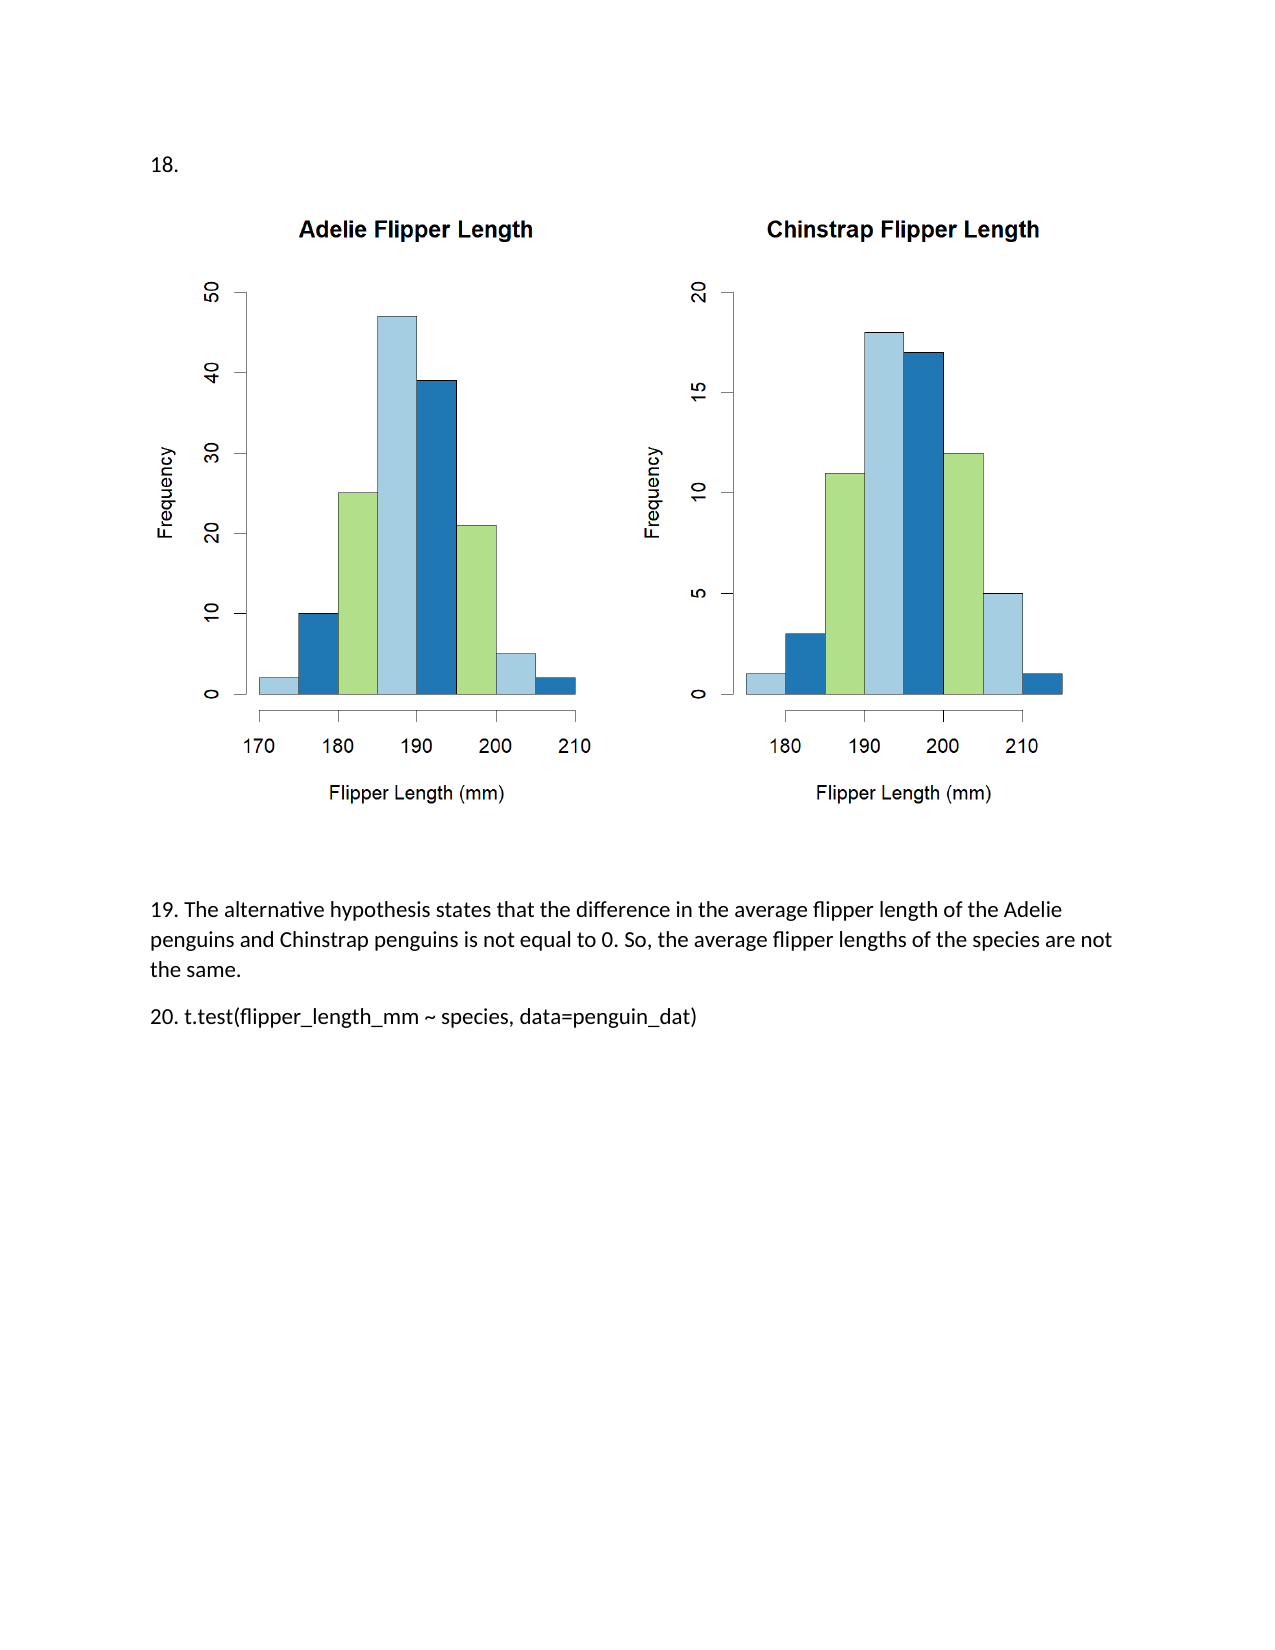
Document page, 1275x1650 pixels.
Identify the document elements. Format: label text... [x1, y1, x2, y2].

picture [150, 180, 1124, 829]
text 20. t.test(flipper_length_mm ~ species, data=penguin_dat) [150, 1002, 1125, 1030]
text 19. The alternative hypothesis states that the difference in the average flipper length of the Adelie penguins and Chinstrap penguins is not equal to 0. So, the average flipper lengths of the species are not the same. [150, 895, 1125, 983]
